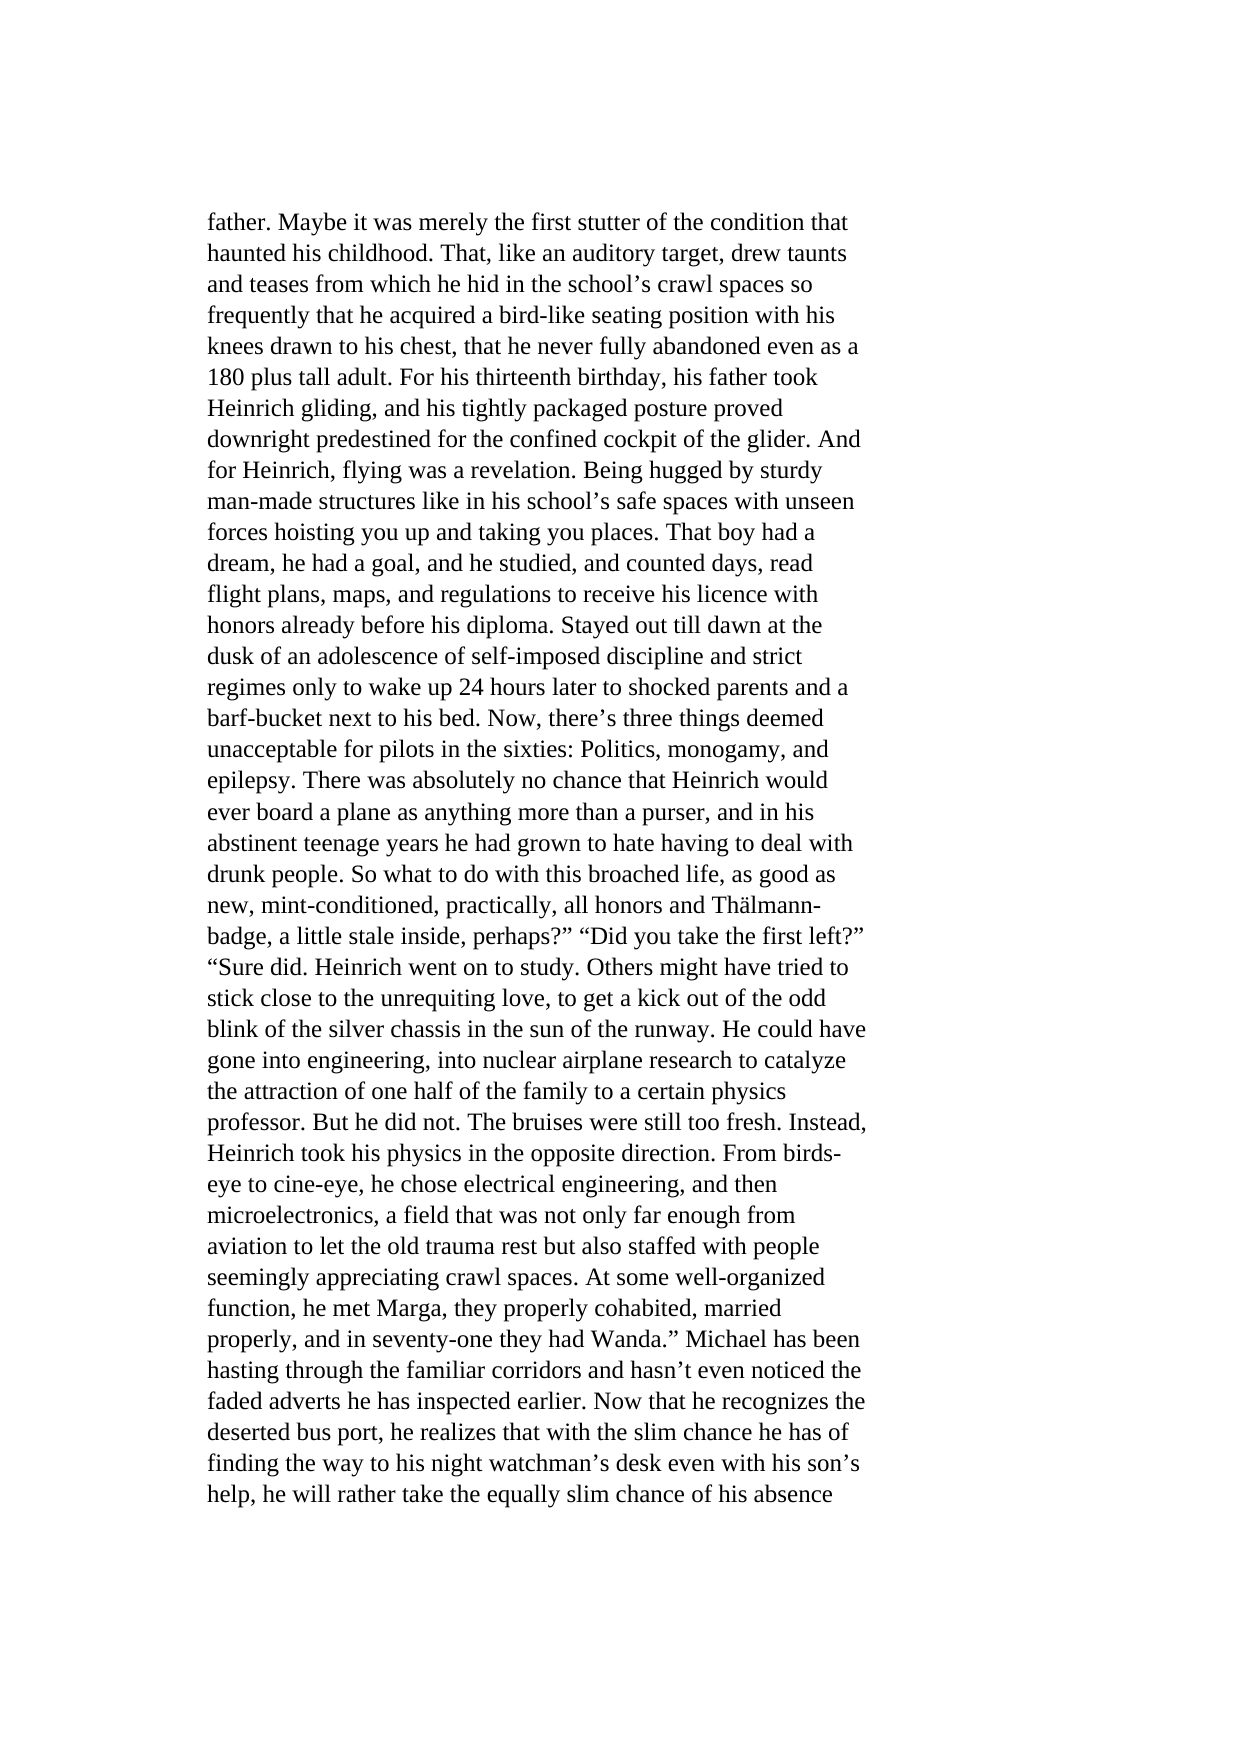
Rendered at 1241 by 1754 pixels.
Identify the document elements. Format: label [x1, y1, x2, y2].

text [207, 207, 871, 1508]
